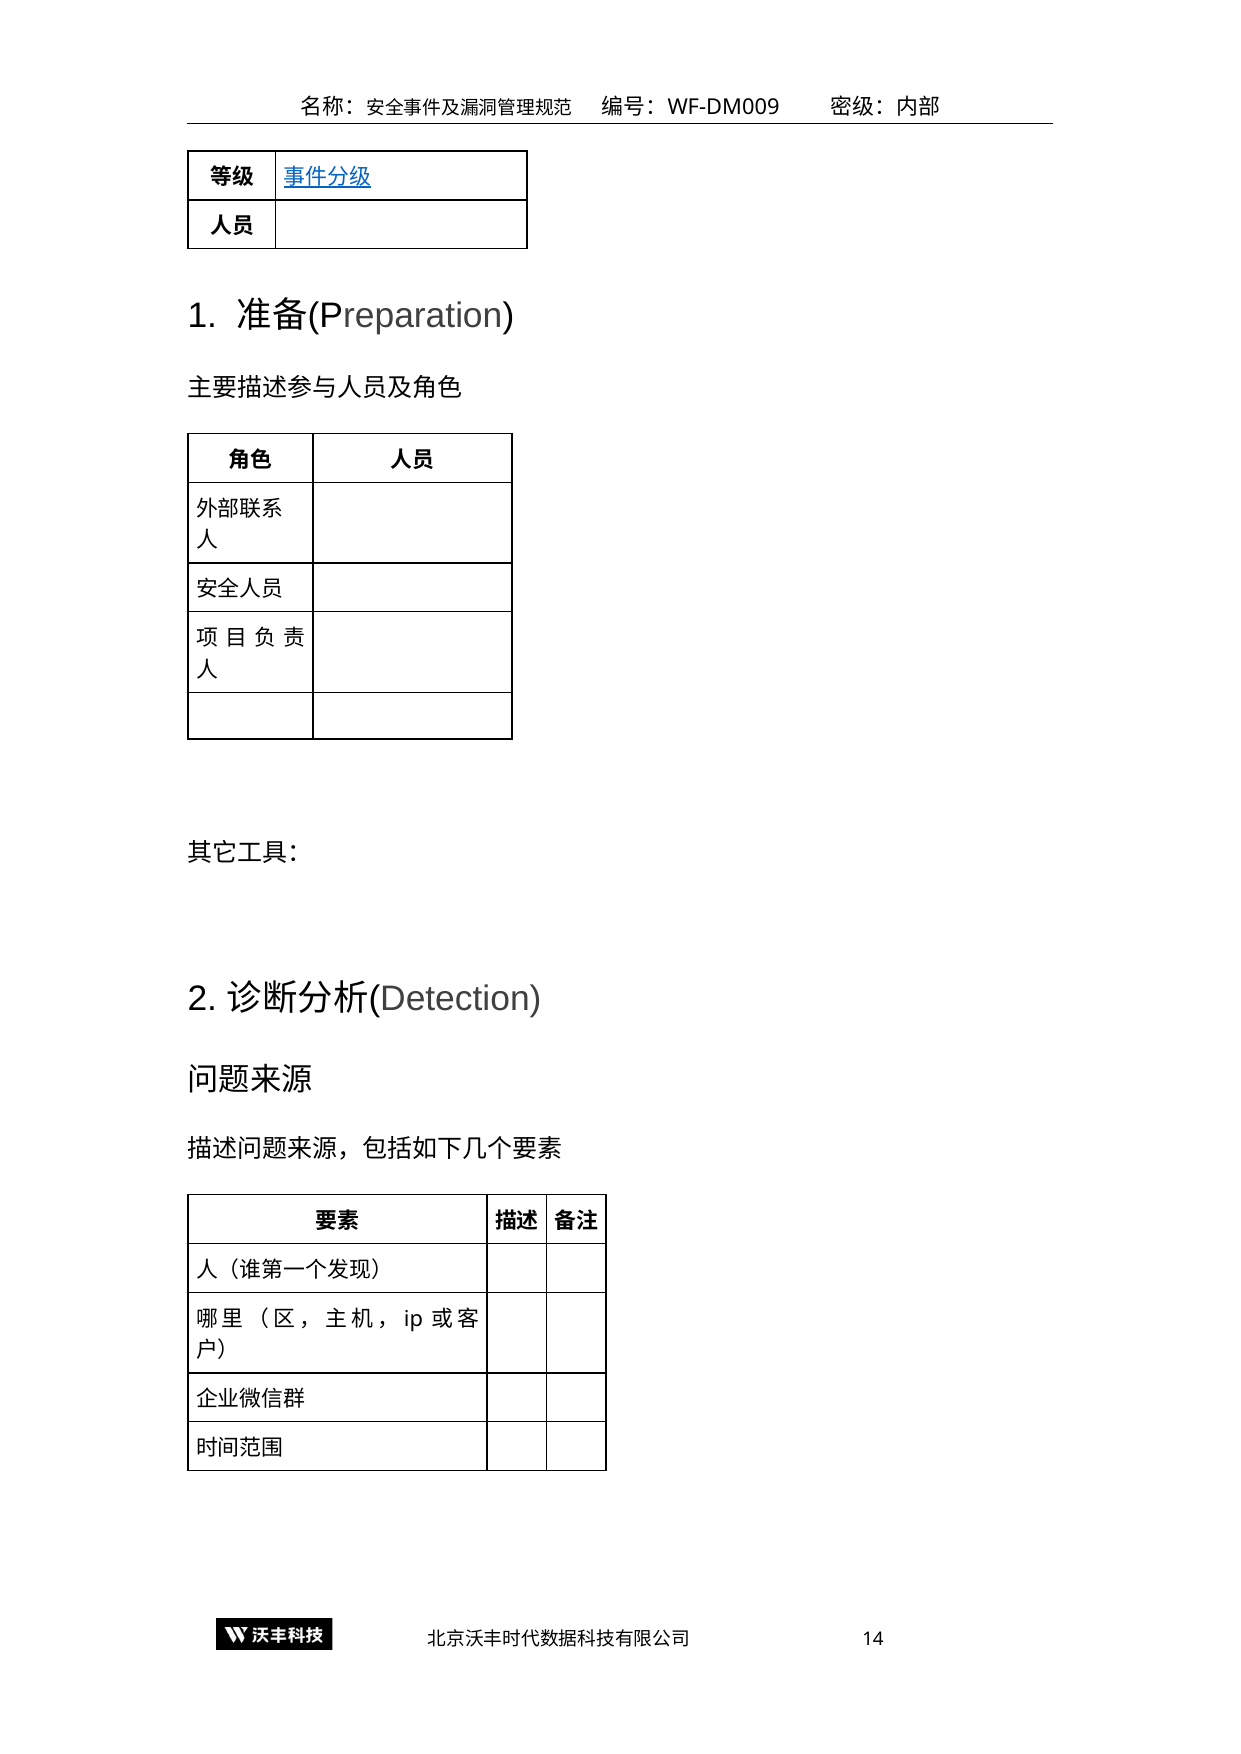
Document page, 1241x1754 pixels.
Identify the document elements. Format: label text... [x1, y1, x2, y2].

table_cell 项目负责人 [189, 612, 312, 691]
table_cell [314, 564, 511, 611]
table_cell [547, 1374, 605, 1421]
text 描述问题来源，包括如下几个要素 [187, 1128, 1053, 1164]
table_header 要素 [189, 1195, 486, 1242]
table_cell [189, 693, 312, 738]
table_cell [547, 1244, 605, 1291]
text 其它工具： [187, 832, 1053, 868]
text 主要描述参与人员及角色 [187, 367, 1053, 403]
table_cell [314, 612, 511, 691]
table_cell [488, 1374, 546, 1421]
table_cell [276, 201, 526, 248]
subtitle 2. 诊断分析(Detection) [187, 969, 1053, 1021]
table_cell [488, 1244, 546, 1291]
table_cell [547, 1422, 605, 1470]
table_cell [314, 693, 511, 738]
table_header 描述 [488, 1195, 546, 1242]
table_cell 等级 [189, 152, 275, 199]
table_cell 外部联系人 [189, 483, 312, 562]
table_header 人员 [314, 434, 511, 481]
table_cell [314, 483, 511, 562]
picture [216, 1618, 333, 1650]
table_cell 哪里（区，主机，ip或客户） [189, 1293, 486, 1372]
table_cell 人（谁第一个发现） [189, 1244, 486, 1291]
table_cell 企业微信群 [189, 1374, 486, 1421]
table_cell [488, 1422, 546, 1470]
table_cell 事件分级 [276, 152, 526, 199]
table_header 备注 [547, 1195, 605, 1242]
table_cell 安全人员 [189, 564, 312, 611]
table_cell 时间范围 [189, 1422, 486, 1470]
subtitle 问题来源 [187, 1054, 1053, 1099]
table_cell 人员 [189, 201, 275, 248]
table_cell [547, 1293, 605, 1372]
table_header 角色 [189, 434, 312, 481]
table_cell [488, 1293, 546, 1372]
subtitle 1. 准备(Preparation) [187, 287, 1053, 338]
